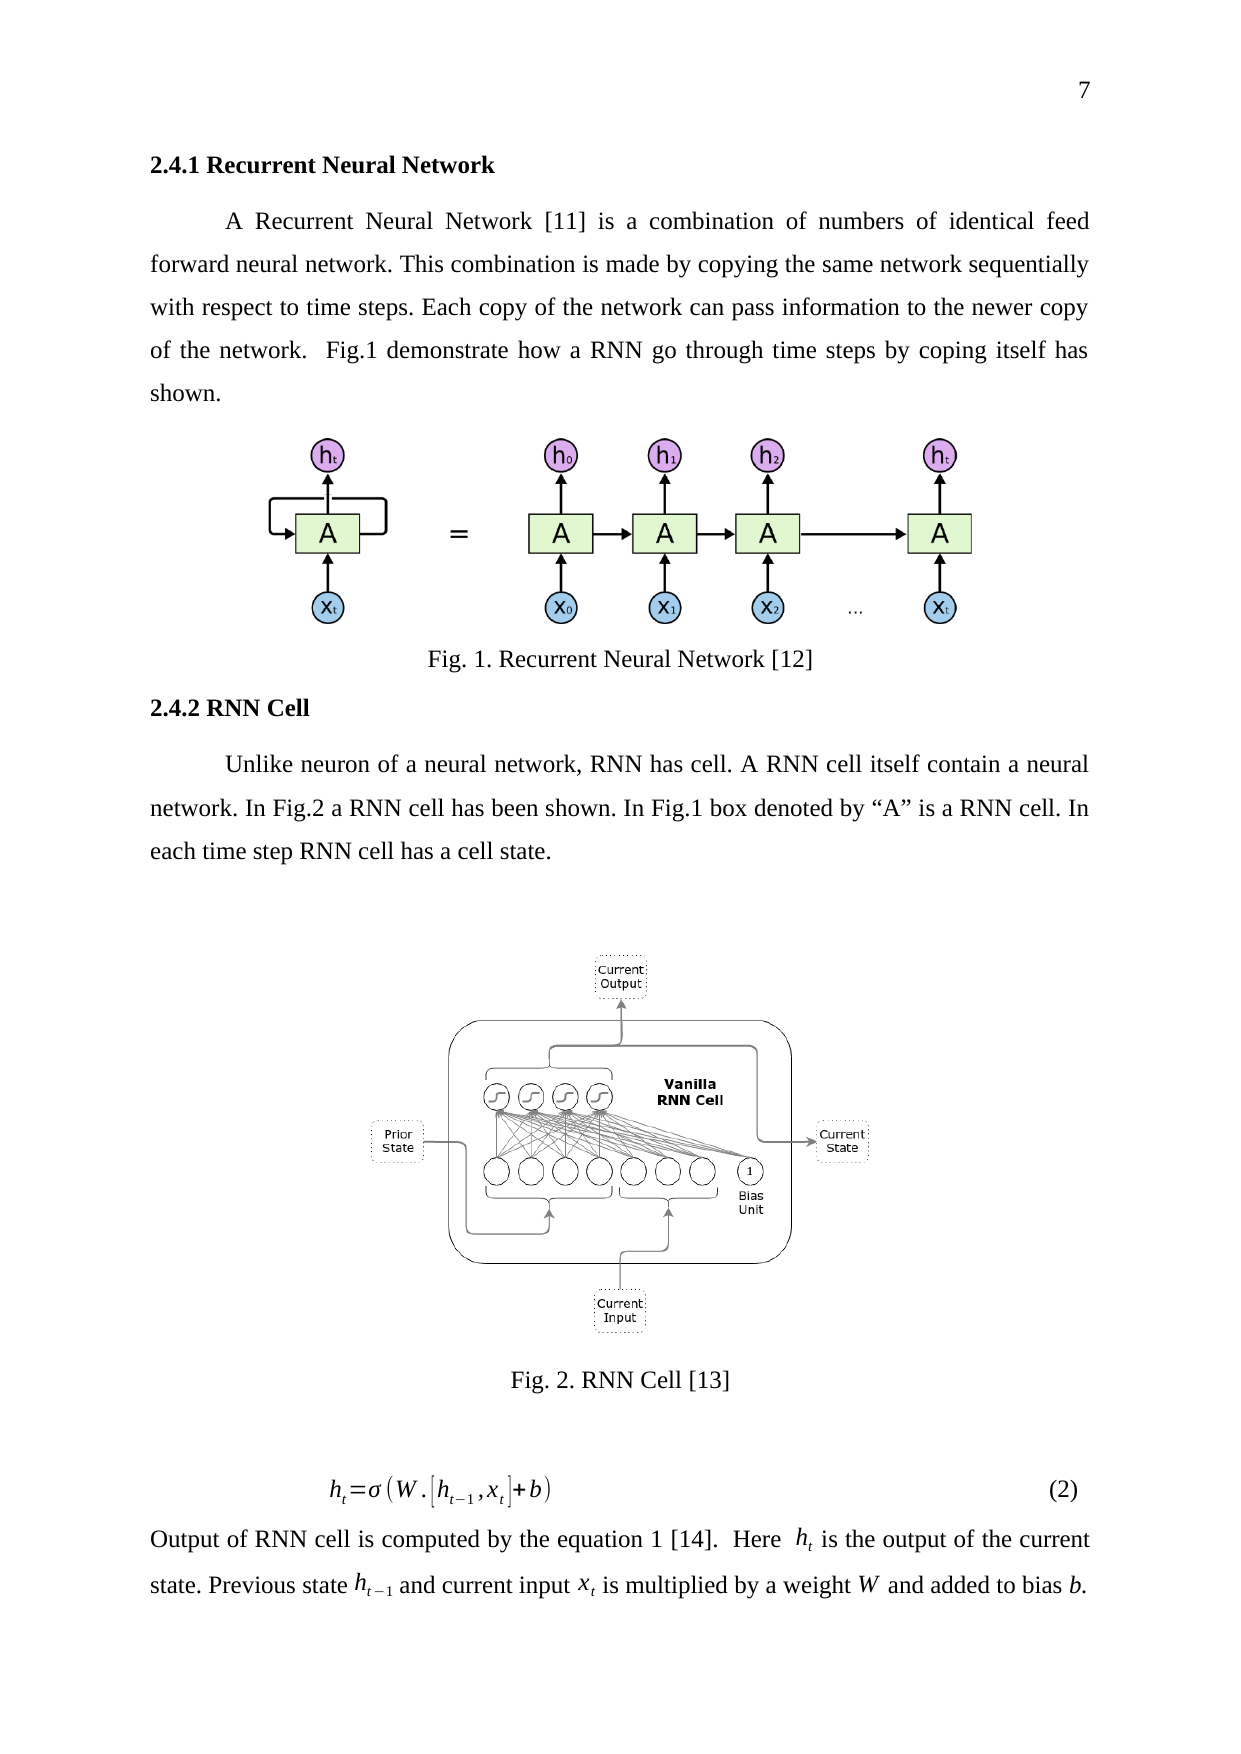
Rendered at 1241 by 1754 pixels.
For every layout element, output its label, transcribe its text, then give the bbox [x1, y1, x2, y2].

subtitle 2.4.2 RNN Cell [150, 693, 1090, 722]
title Fig. 1. Recurrent Neural Network [12] [150, 644, 1090, 673]
text Unlike neuron of a neural network, RNN has cell. A RNN cell itself contain a neural network. In Fig.2 a RNN cell has been shown. In Fig.1 box denoted by “A” is a RNN cell. In each time step RNN cell has a cell state. [150, 749, 1090, 864]
subtitle 2.4.1 Recurrent Neural Network [150, 150, 1090, 179]
table_header (2) [731, 1474, 1089, 1523]
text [150, 1523, 1090, 1600]
title Fig. 2. RNN Cell [13] [150, 1365, 1090, 1394]
table_header [150, 1474, 731, 1523]
text A Recurrent Neural Network [11] is a combination of numbers of identical feed forward neural network. This combination is made by copying the same network sequentially with respect to time steps. Each copy of the network can pass information to the newer copy of the network. Fig.1 demonstrate how a RNN go through time steps by coping itself has shown. [150, 206, 1090, 407]
picture [268, 438, 972, 624]
